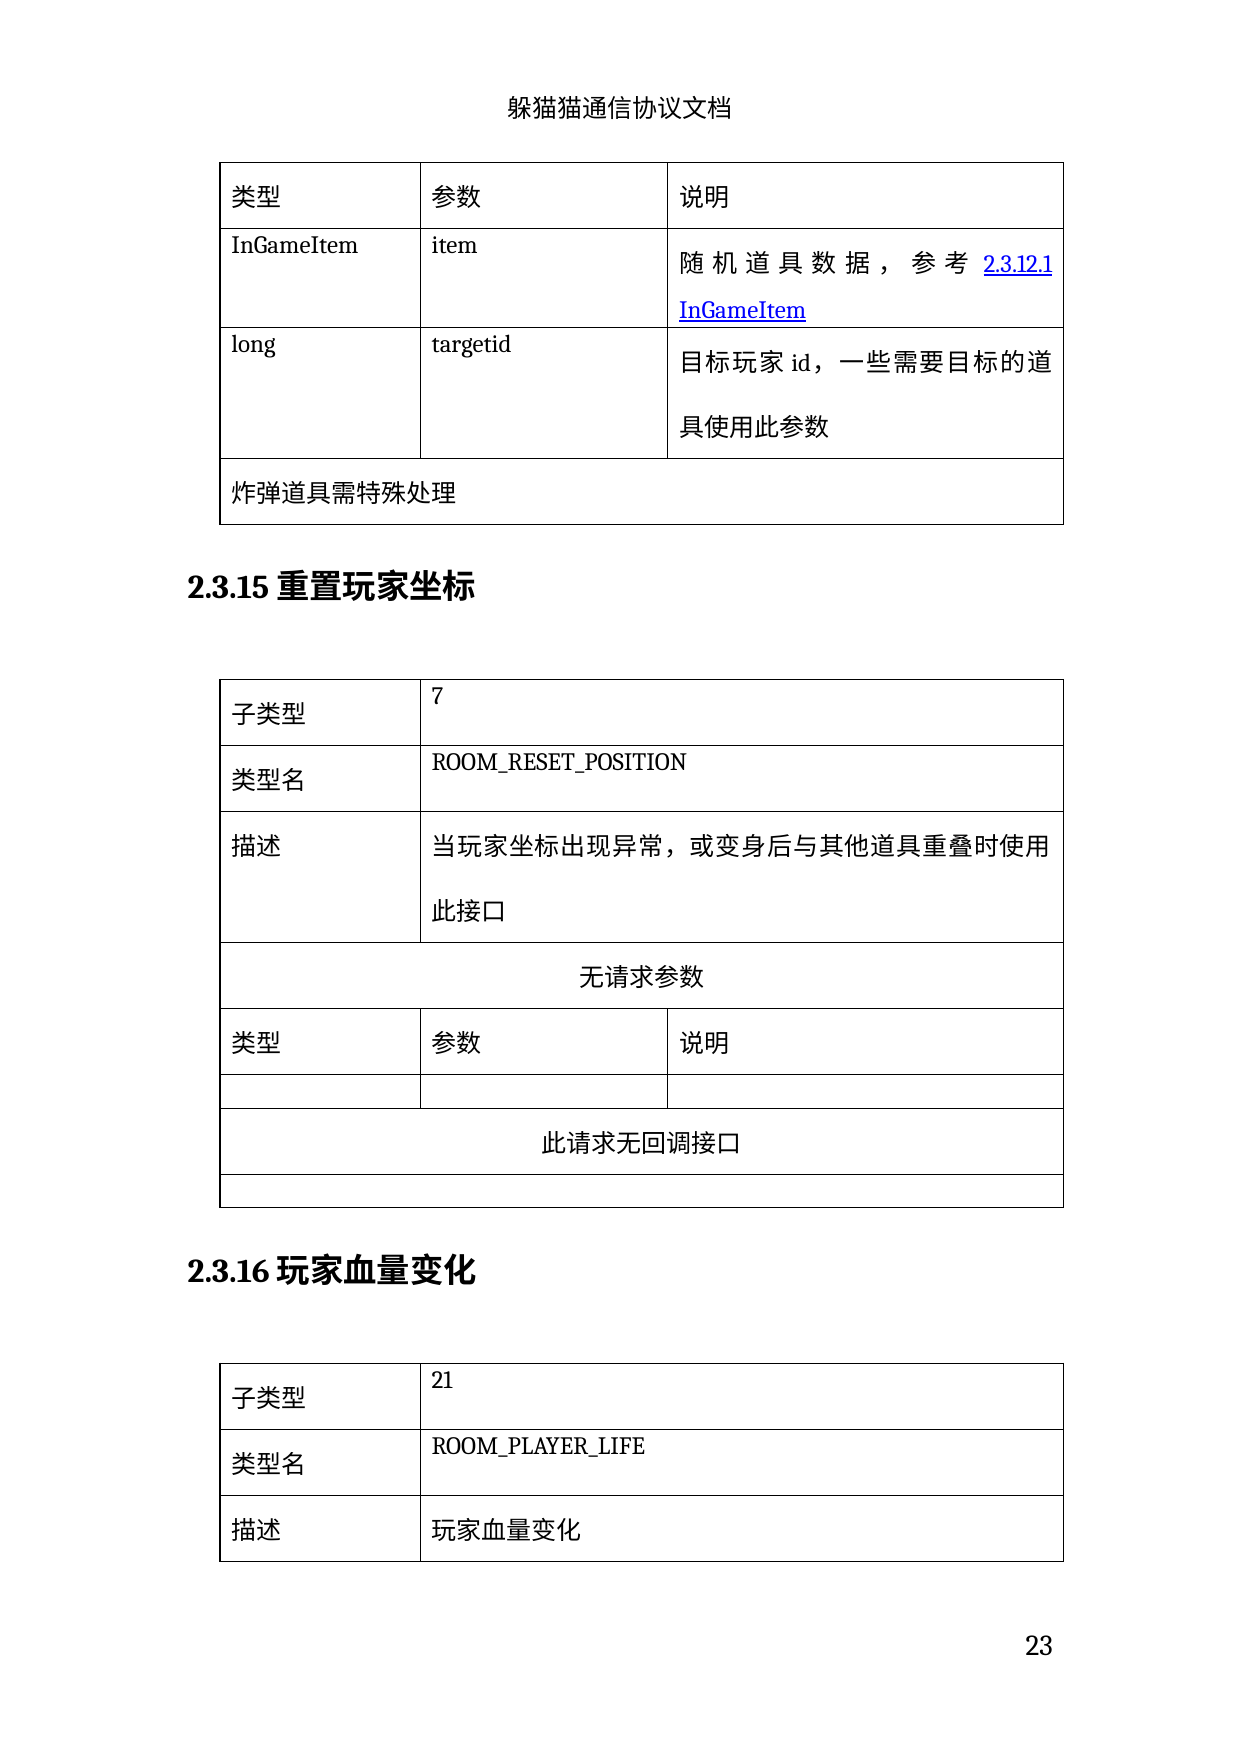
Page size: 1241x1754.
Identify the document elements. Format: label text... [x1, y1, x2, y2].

table_cell 类型 [221, 163, 420, 228]
table_header 子类型 [221, 1364, 420, 1429]
subtitle 2.3.15重置玩家坐标 [187, 552, 1053, 617]
table_cell 描述 [221, 1496, 420, 1561]
table_cell 此请求无回调接口 [221, 1109, 1063, 1174]
subtitle 2.3.16玩家血量变化 [187, 1235, 1053, 1300]
table_cell 炸弹道具需特殊处理 [221, 459, 1063, 524]
table_cell 描述 [221, 812, 420, 942]
table_cell 玩家血量变化 [421, 1496, 1063, 1561]
table_header 子类型 [221, 680, 420, 745]
table_cell 参数 [421, 1009, 667, 1074]
table_cell long [221, 328, 420, 458]
table_header 21 [421, 1364, 1063, 1429]
table_cell 参数 [421, 163, 667, 228]
table_cell 目标玩家id，一些需要目标的道具使用此参数 [668, 328, 1063, 458]
table_cell 无请求参数 [221, 943, 1063, 1008]
table_cell [421, 1075, 667, 1108]
table_cell 类型名 [221, 1430, 420, 1495]
table_header 7 [421, 680, 1063, 745]
table_cell 类型 [221, 1009, 420, 1074]
table_cell 随机道具数据，参考2.3.12.1 InGameItem [668, 229, 1063, 327]
table_cell [221, 1175, 1063, 1207]
table_cell 当玩家坐标出现异常，或变身后与其他道具重叠时使用此接口 [421, 812, 1063, 942]
table_cell 说明 [668, 163, 1063, 228]
table_cell 类型名 [221, 746, 420, 811]
table_cell ROOM_RESET_POSITION [421, 746, 1063, 811]
table_cell [221, 1075, 420, 1108]
table_cell targetid [421, 328, 667, 458]
table_cell [668, 1075, 1063, 1108]
table_cell item [421, 229, 667, 327]
table_cell 说明 [668, 1009, 1063, 1074]
table_cell InGameItem [221, 229, 420, 327]
table_cell ROOM_PLAYER_LIFE [421, 1430, 1063, 1495]
